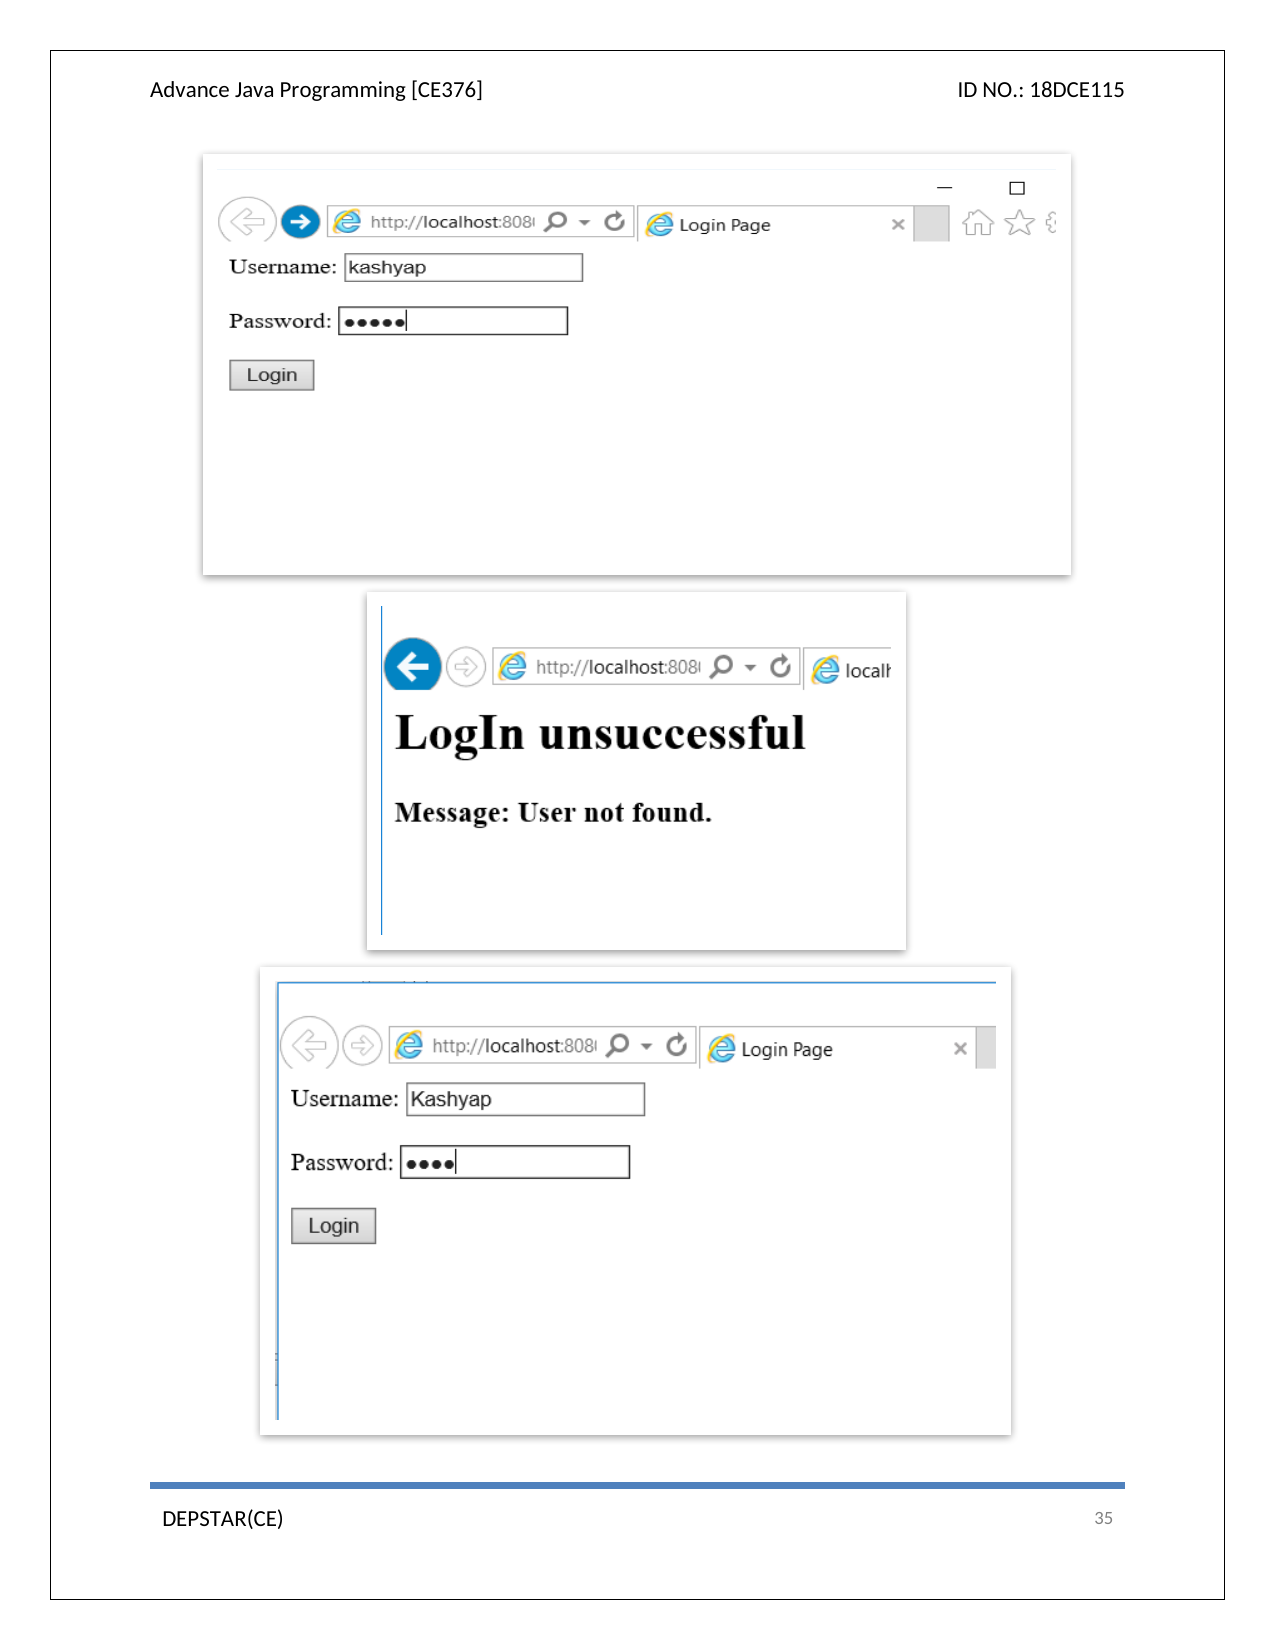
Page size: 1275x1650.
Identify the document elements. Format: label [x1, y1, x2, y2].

picture [275, 981, 996, 1420]
picture [381, 606, 891, 935]
picture [217, 169, 1056, 560]
